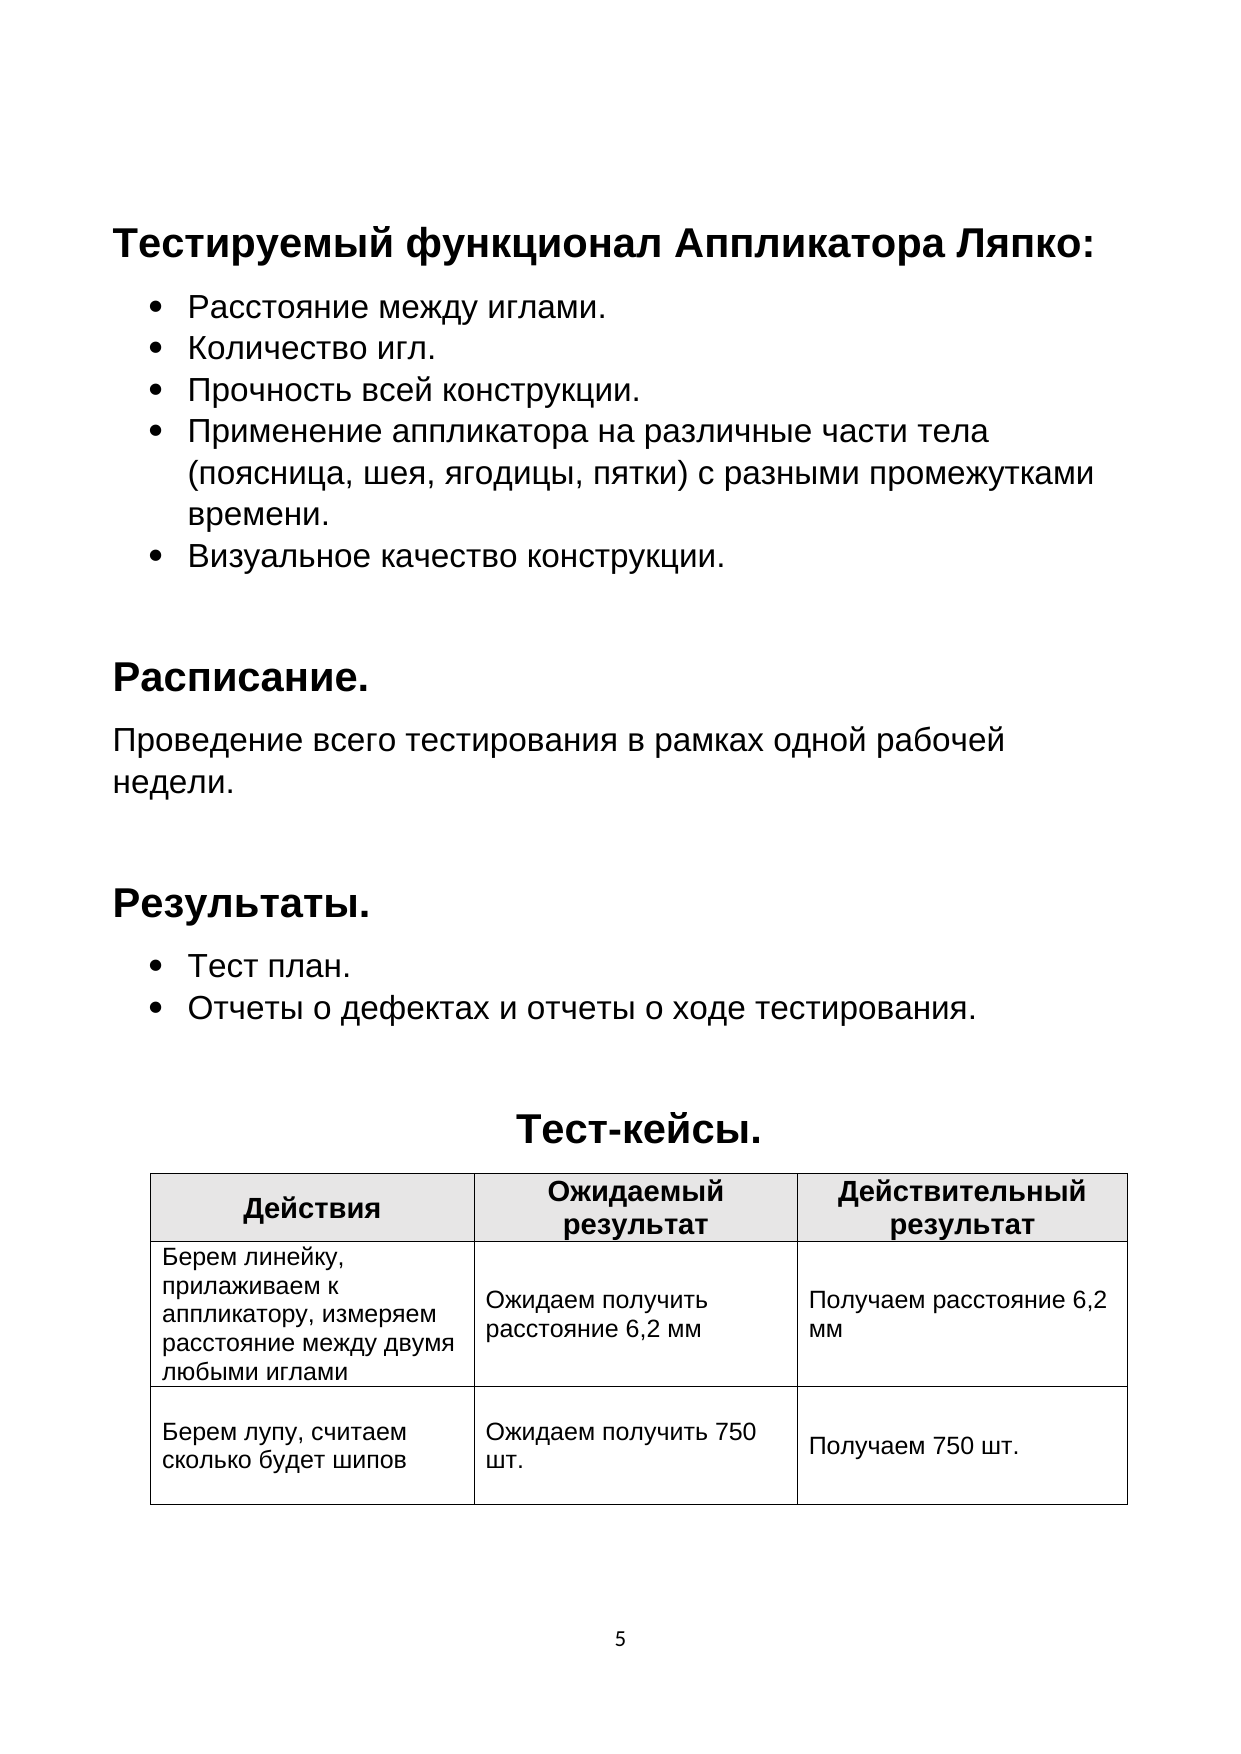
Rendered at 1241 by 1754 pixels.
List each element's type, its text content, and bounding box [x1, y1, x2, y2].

list Визуальное качество конструкции. [150, 536, 1128, 574]
table_cell Берем лупу, считаем сколько будет шипов [151, 1387, 474, 1504]
list Расстояние между иглами. [150, 287, 1128, 325]
table_cell Получаем расстояние 6,2 мм [798, 1242, 1127, 1386]
list Применение аппликатора на различные части тела (поясница, шея, ягодицы, пятки) с разными промежутками времени. [150, 411, 1128, 533]
text Проведение всего тестирования в рамках одной рабочей недели. [112, 721, 1128, 800]
table_cell Ожидаем получить 750 шт. [475, 1387, 797, 1504]
table_cell Получаем 750 шт. [798, 1387, 1127, 1504]
list Тест план. [150, 947, 1128, 985]
table_header Ожидаемый результат [475, 1174, 797, 1241]
table_cell Берем линейку, прилаживаем к аппликатору, измеряем расстояние между двумя любыми иглами [151, 1242, 474, 1386]
table_header Действия [151, 1174, 474, 1241]
text Расписание. [112, 652, 1128, 700]
table_header Действительный результат [798, 1174, 1127, 1241]
text Тестируемый функционал Аппликатора Ляпко: [112, 218, 1128, 266]
text Тест-кейсы. [150, 1104, 1128, 1152]
table_cell Ожидаем получить расстояние 6,2 мм [475, 1242, 797, 1386]
list Отчеты о дефектах и отчеты о ходе тестирования. [150, 988, 1128, 1027]
text Результаты. [112, 878, 1128, 926]
list Количество игл. [150, 328, 1128, 367]
list Прочность всей конструкции. [150, 370, 1128, 408]
